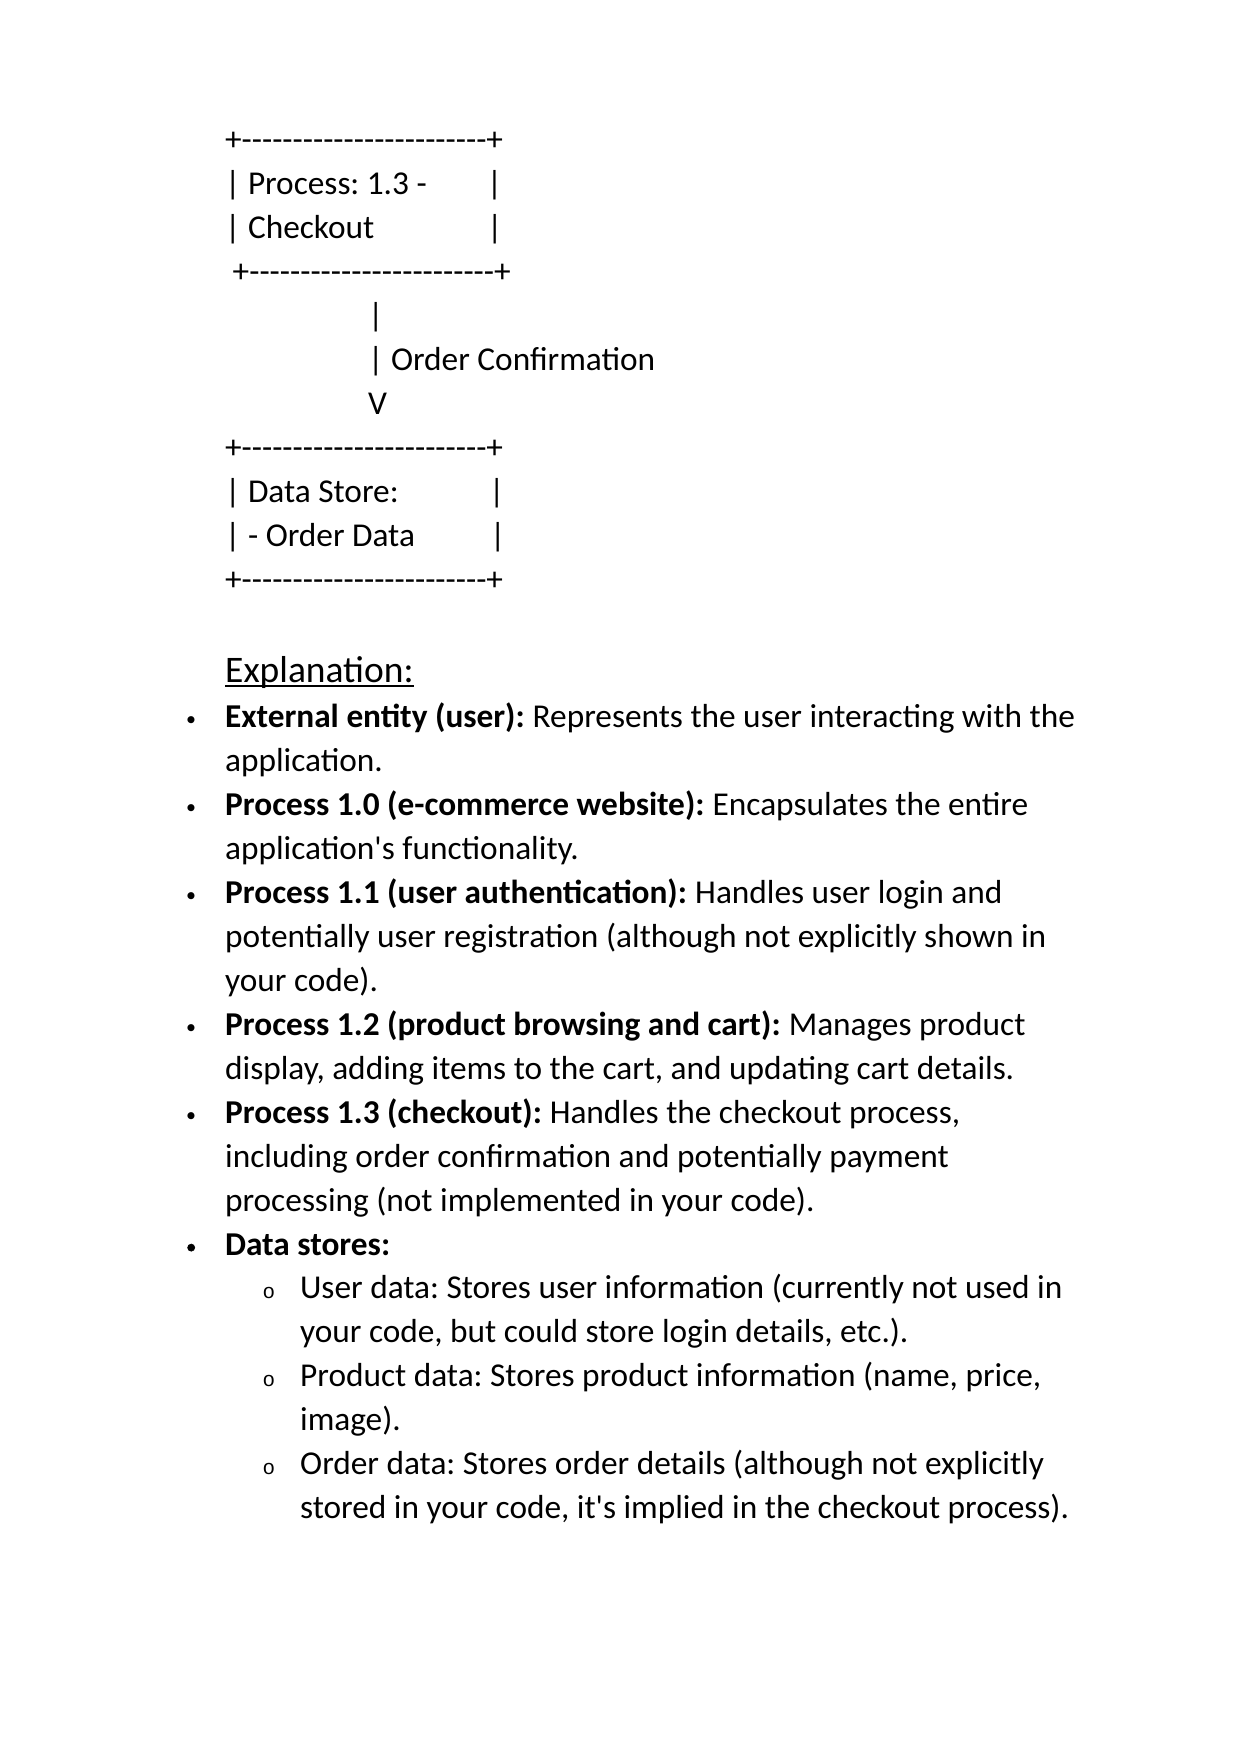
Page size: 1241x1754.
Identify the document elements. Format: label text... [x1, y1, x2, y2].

list Explanation: [225, 646, 1090, 691]
list +------------------------+ [225, 426, 1090, 467]
list | Order Confirmation [225, 338, 1090, 379]
list External entity (user): Represents the user interacting with the application. [187, 695, 1090, 780]
list | [225, 294, 1090, 335]
list Data stores: [187, 1223, 1090, 1263]
list Process 1.1 (user authentication): Handles user login and potentially user registration (although not explicitly shown in your code). [187, 871, 1090, 999]
list Process 1.2 (product browsing and cart): Manages product display, adding items to the cart, and updating cart details. [187, 1003, 1090, 1087]
list | Data Store: | [225, 470, 1090, 511]
list +------------------------+ [225, 250, 1090, 291]
list +------------------------+ [225, 118, 1090, 159]
list Process 1.3 (checkout): Handles the checkout process, including order confirmation and potentially payment processing (not implemented in your code). [187, 1091, 1090, 1219]
list Product data: Stores product information (name, price, image). [262, 1354, 1090, 1439]
list | - Order Data | [225, 514, 1090, 554]
list +------------------------+ [225, 558, 1090, 598]
list Process 1.0 (e-commerce website): Encapsulates the entire application's functionality. [187, 783, 1090, 868]
list Order data: Stores order details (although not explicitly stored in your code, it's implied in the checkout process). [262, 1442, 1090, 1527]
list | Process: 1.3 - | [225, 162, 1090, 203]
list V [225, 382, 1090, 423]
list | Checkout | [225, 206, 1090, 247]
list User data: Stores user information (currently not used in your code, but could store login details, etc.). [262, 1267, 1090, 1351]
